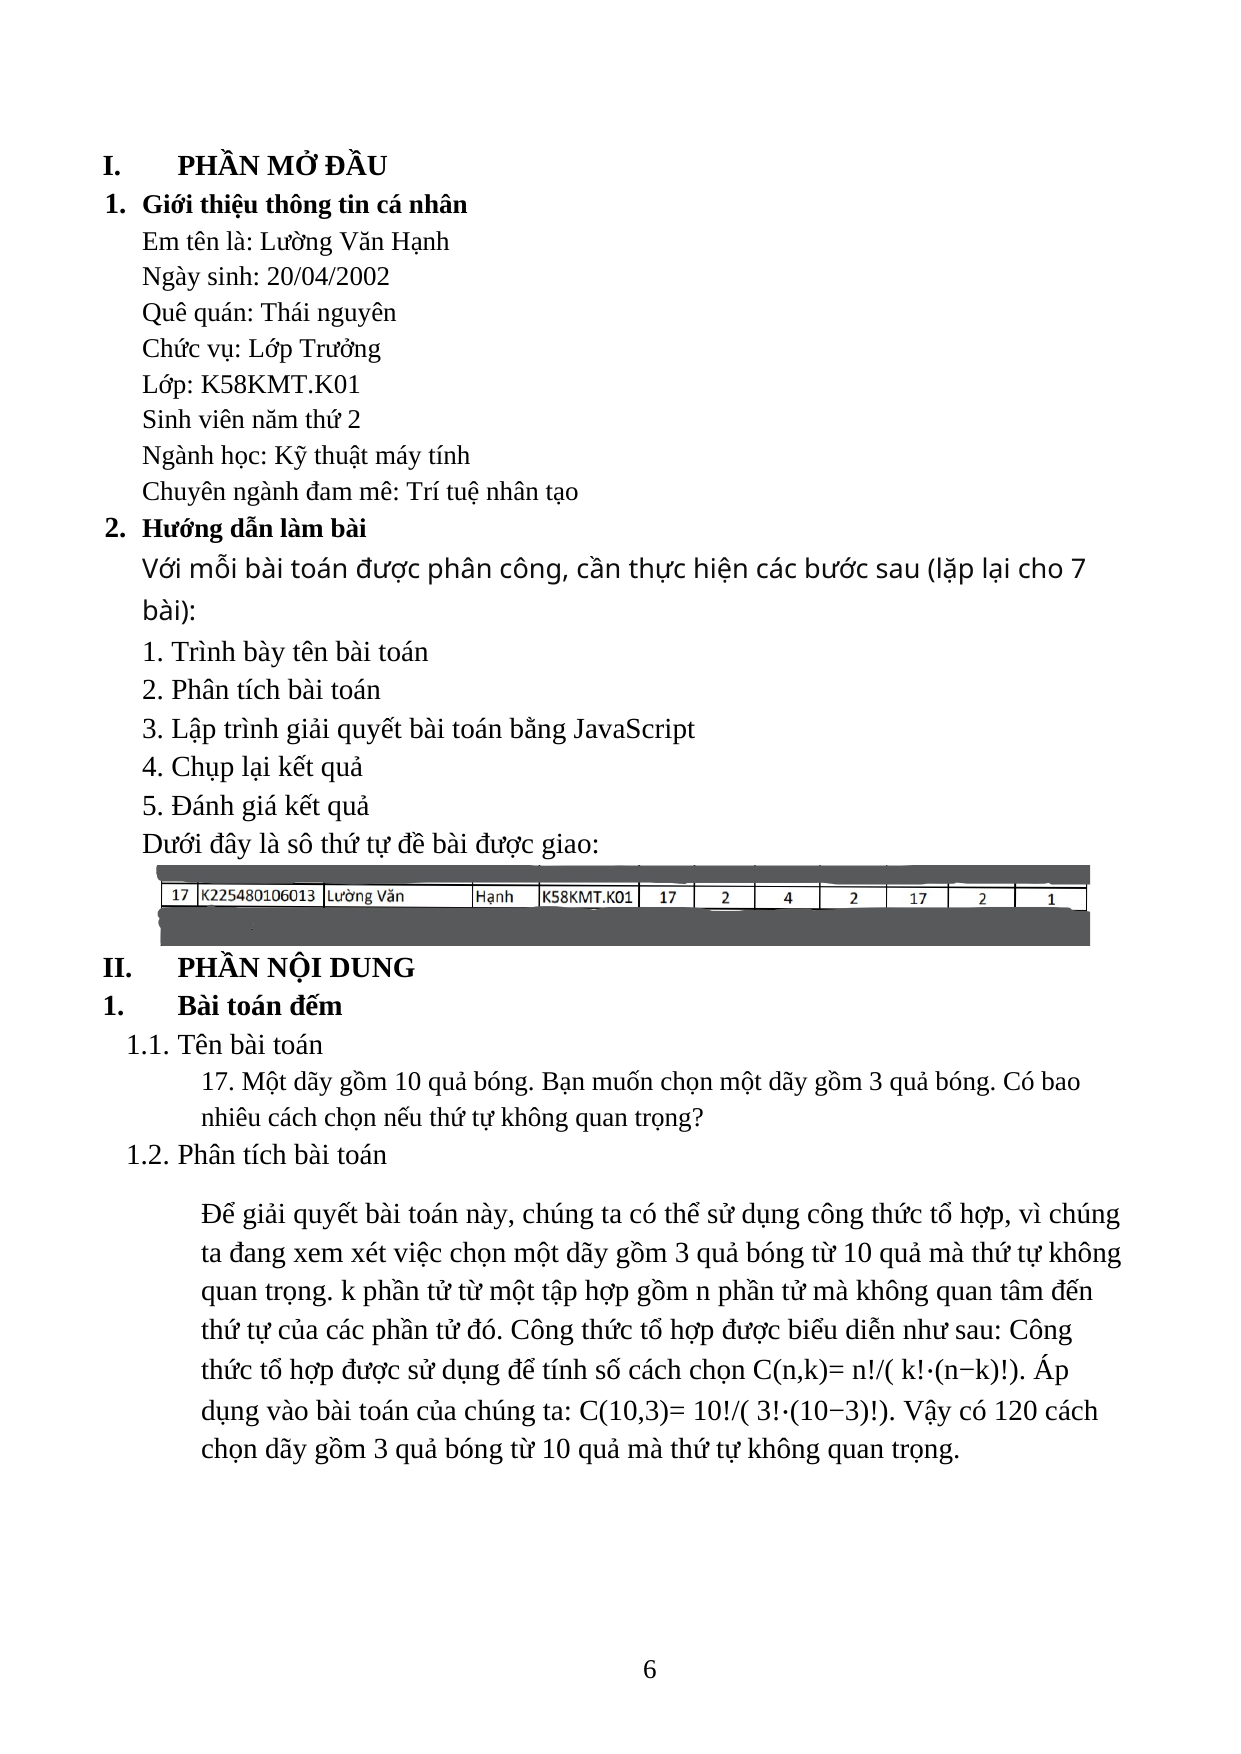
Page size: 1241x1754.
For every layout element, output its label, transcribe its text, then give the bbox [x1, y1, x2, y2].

text ​Để giải quyết bài toán này, chúng ta có thể sử dụng công thức tổ hợp, vì chúng ta đang xem xét việc chọn một dãy gồm 3 quả bóng từ 10 quả mà thứ tự không quan trọng. k phần tử từ một tập hợp gồm n phần tử mà không quan tâm đến thứ tự của các phần tử đó. Công thức tổ hợp được biểu diễn như sau: Công thức tổ hợp được sử dụng để tính số cách chọn C(n,k)= n!/( k!⋅(n−k)!). Áp dụng vào bài toán của chúng ta: C(10,3)= 10!/( 3!⋅(10−3)!). Vậy có 120 cách chọn dãy gồm 3 quả bóng từ 10 quả mà thứ tự không quan trọng. [201, 1196, 1122, 1465]
list Bài toán đếm [102, 988, 1122, 1022]
list 17. Một dãy gồm 10 quả bóng. Bạn muốn chọn một dãy gồm 3 quả bóng. Có bao nhiêu cách chọn nếu thứ tự không quan trọng? [201, 1065, 1122, 1132]
list Hướng dẫn làm bài [104, 511, 1122, 544]
list PHẦN MỞ ĐẦU [102, 148, 1122, 181]
list Giới thiệu thông tin cá nhân [104, 186, 1122, 220]
list 5. Đánh giá kết quả Dưới đây là sô thứ tự đề bài được giao: [142, 788, 1122, 860]
list Sinh viên năm thứ 2 [142, 403, 1122, 434]
list Chức vụ: Lớp Trưởng [142, 332, 1122, 363]
list Chuyên ngành đam mê: Trí tuệ nhân tạo [142, 475, 1122, 506]
list 2. Phân tích bài toán [142, 672, 1122, 706]
list Tên bài toán [126, 1027, 1122, 1060]
list Quê quán: Thái nguyên [142, 296, 1122, 327]
list Ngày sinh: 20/04/2002 [142, 261, 1122, 292]
list 4. Chụp lại kết quả [142, 749, 1122, 783]
list Lớp: K58KMT.K01 [142, 368, 1122, 399]
list PHẦN NỘI DUNG [102, 950, 1122, 983]
list Phân tích bài toán [126, 1137, 1122, 1170]
list 1. Trình bày tên bài toán [142, 634, 1122, 667]
list 3. Lập trình giải quyết bài toán bằng JavaScript [142, 711, 1122, 744]
list Ngành học: Kỹ thuật máy tính [142, 439, 1122, 470]
list Em tên là: Lường Văn Hạnh [142, 225, 1122, 256]
list Với mỗi bài toán được phân công, cần thực hiện các bước sau (lặp lại cho 7 bài): [142, 549, 1122, 628]
picture [141, 865, 1091, 946]
